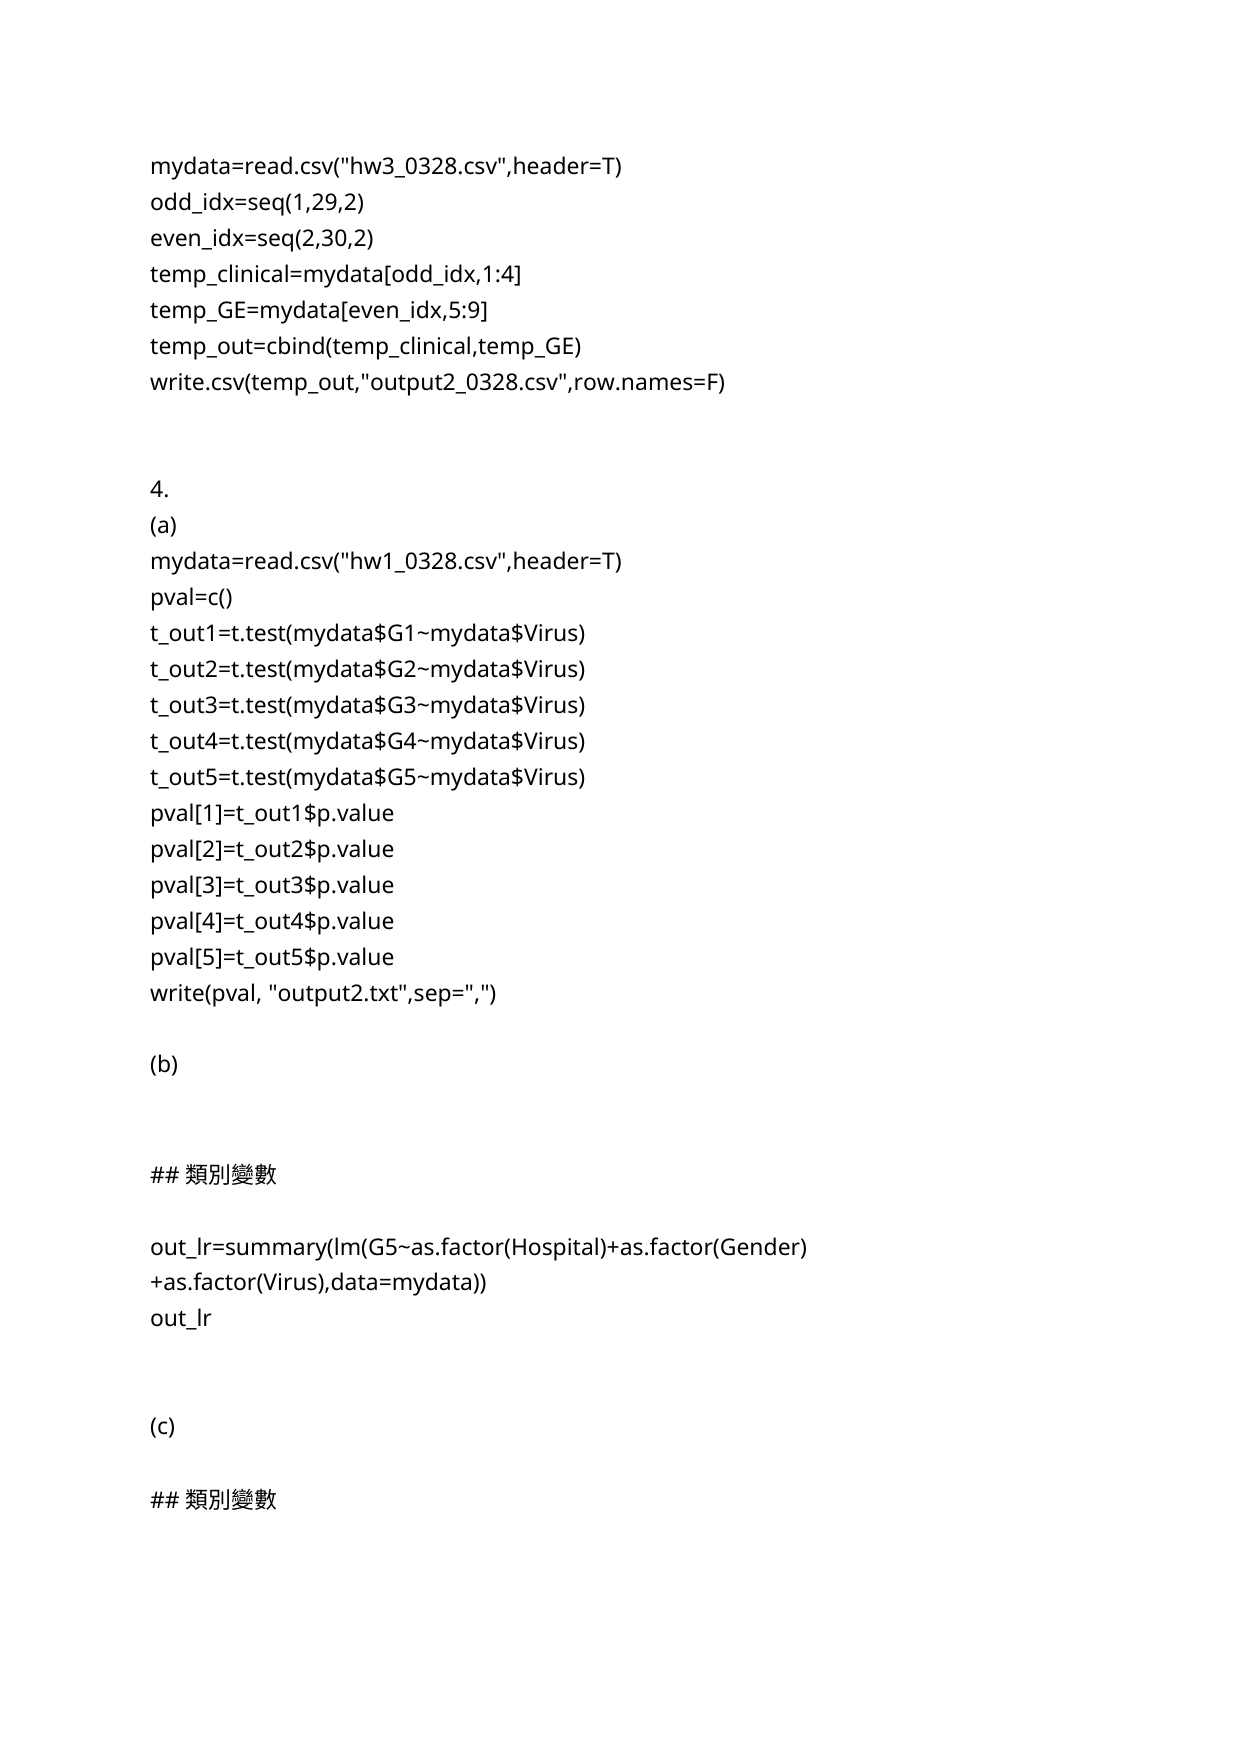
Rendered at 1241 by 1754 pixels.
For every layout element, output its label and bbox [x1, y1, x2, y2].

text [150, 150, 1090, 1551]
